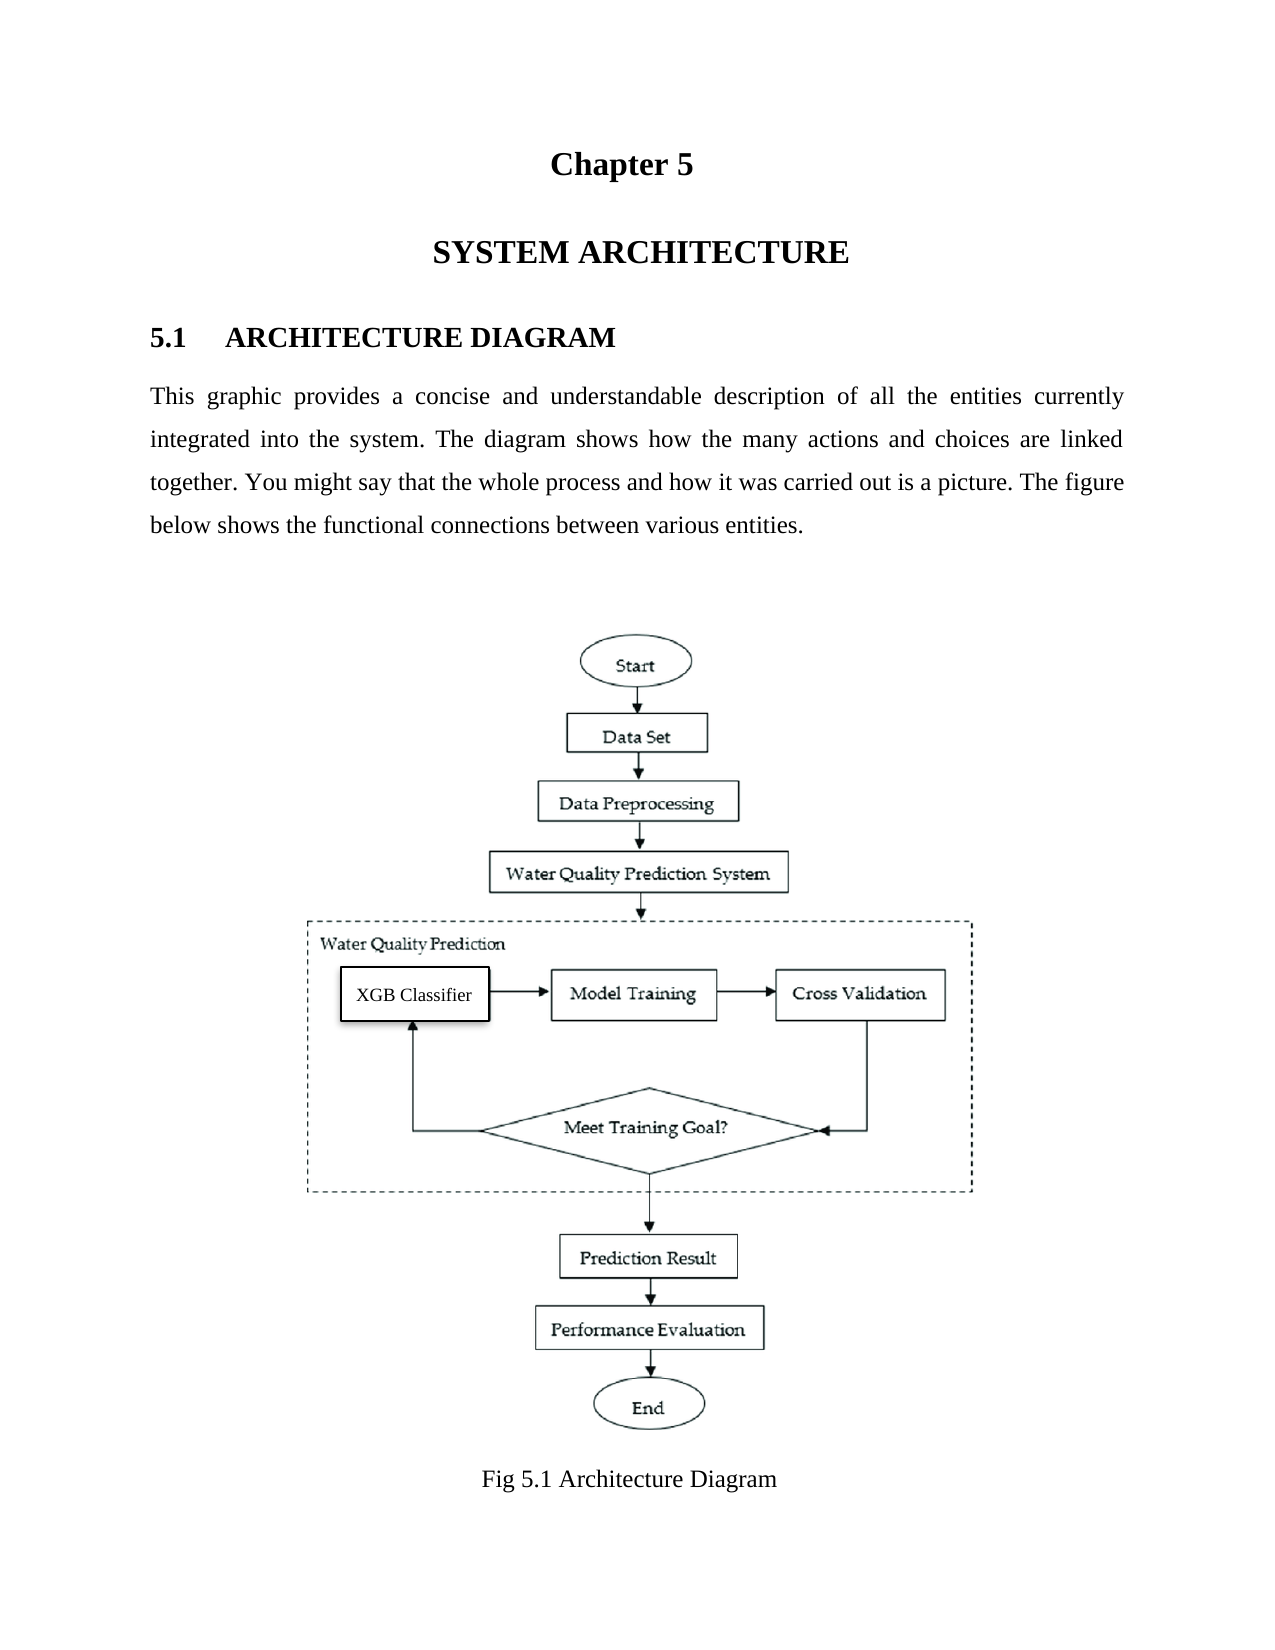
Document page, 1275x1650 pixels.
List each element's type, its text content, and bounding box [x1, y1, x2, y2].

text This graphic provides a concise and understandable description of all the entities currently integrated into the system. The diagram shows how the many actions and choices are linked together. You might say that the whole process and how it was carried out is a picture. The figure below shows the functional connections between various entities. [150, 381, 1125, 539]
subtitle Chapter 5 [175, 144, 1068, 182]
text Fig 5.1 Architecture Diagram [190, 1464, 1068, 1492]
text SYSTEM ARCHITECTURE [207, 232, 1076, 270]
subtitle ARCHITECTURE DIAGRAM [150, 320, 1152, 354]
picture [295, 624, 982, 1434]
